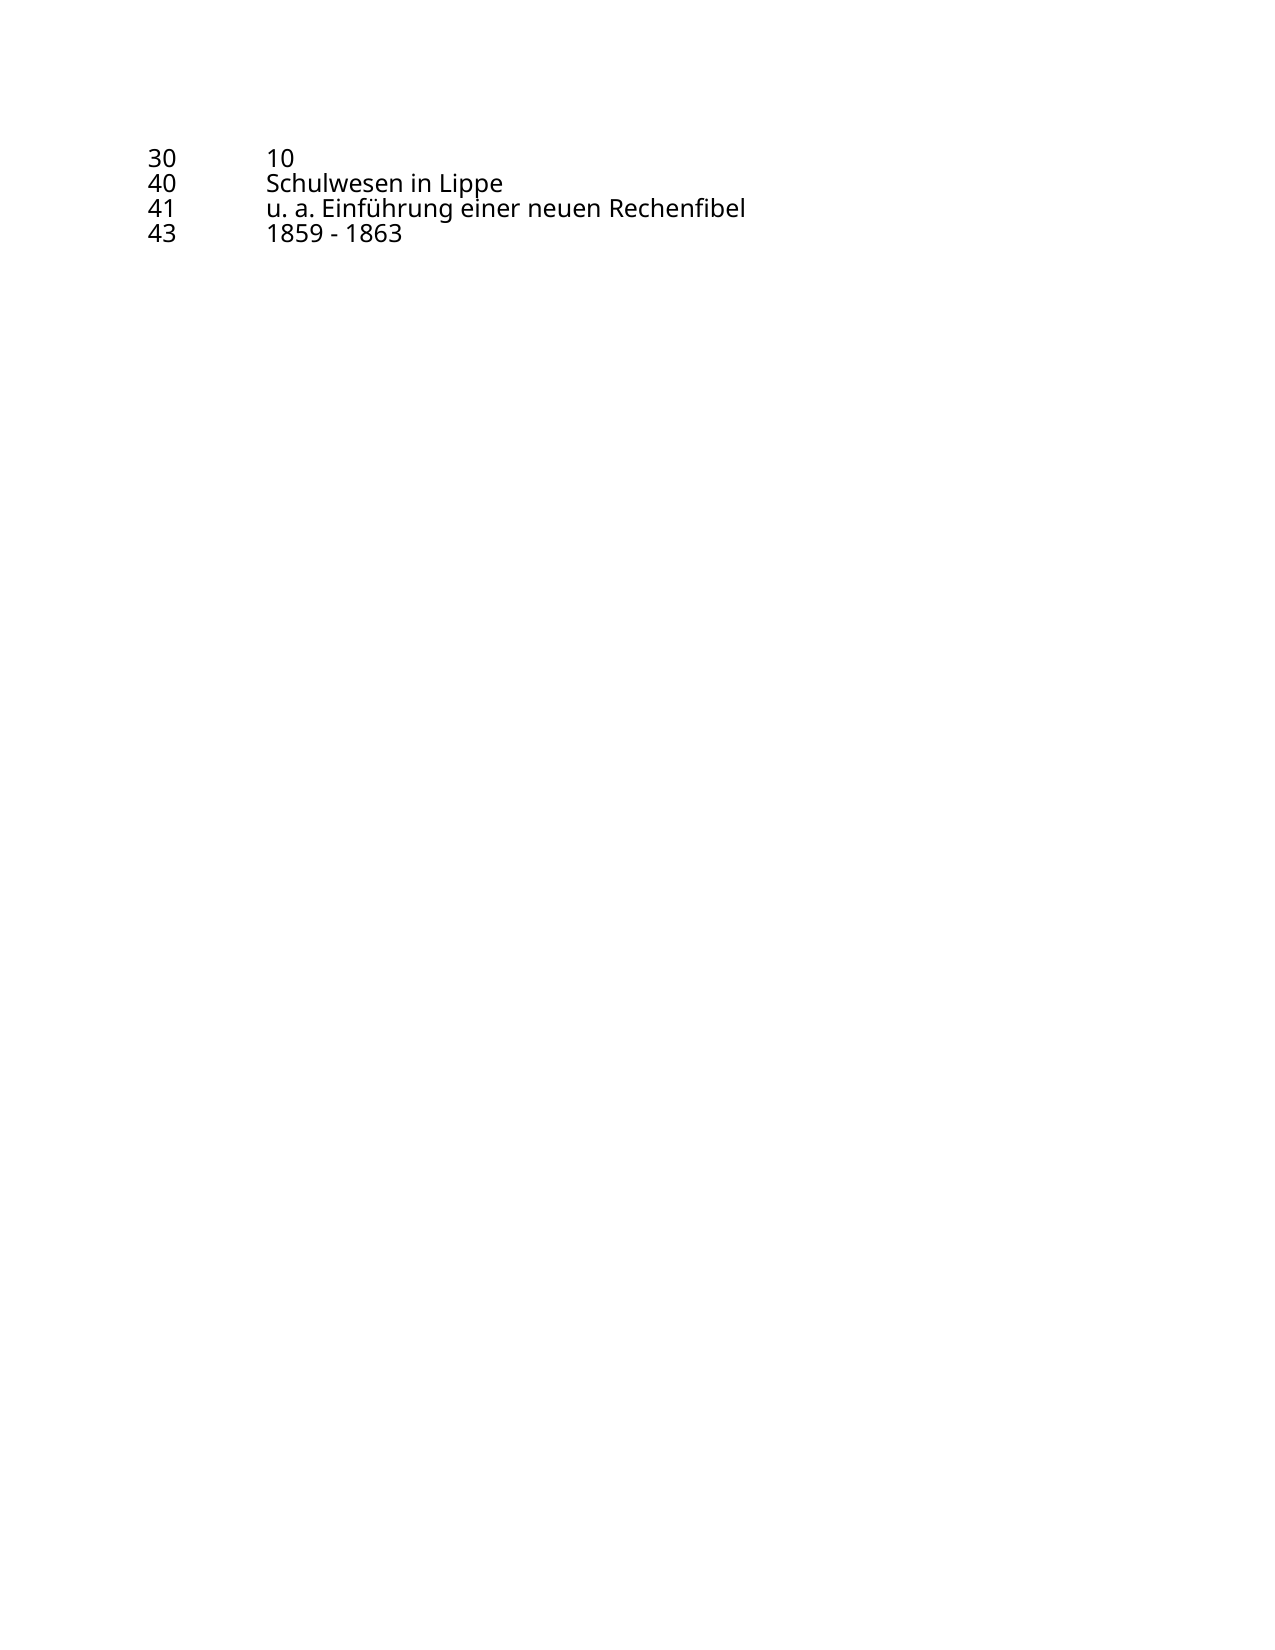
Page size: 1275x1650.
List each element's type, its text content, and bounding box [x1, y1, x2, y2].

text 30 10 [148, 148, 1127, 173]
text 43 1859 - 1863 [148, 223, 1127, 248]
text 40 Schulwesen in o[Lippe]o [148, 173, 1127, 198]
text 41 u. a. Einführung einer neuen s[Rechenfibel]s [148, 198, 1127, 223]
